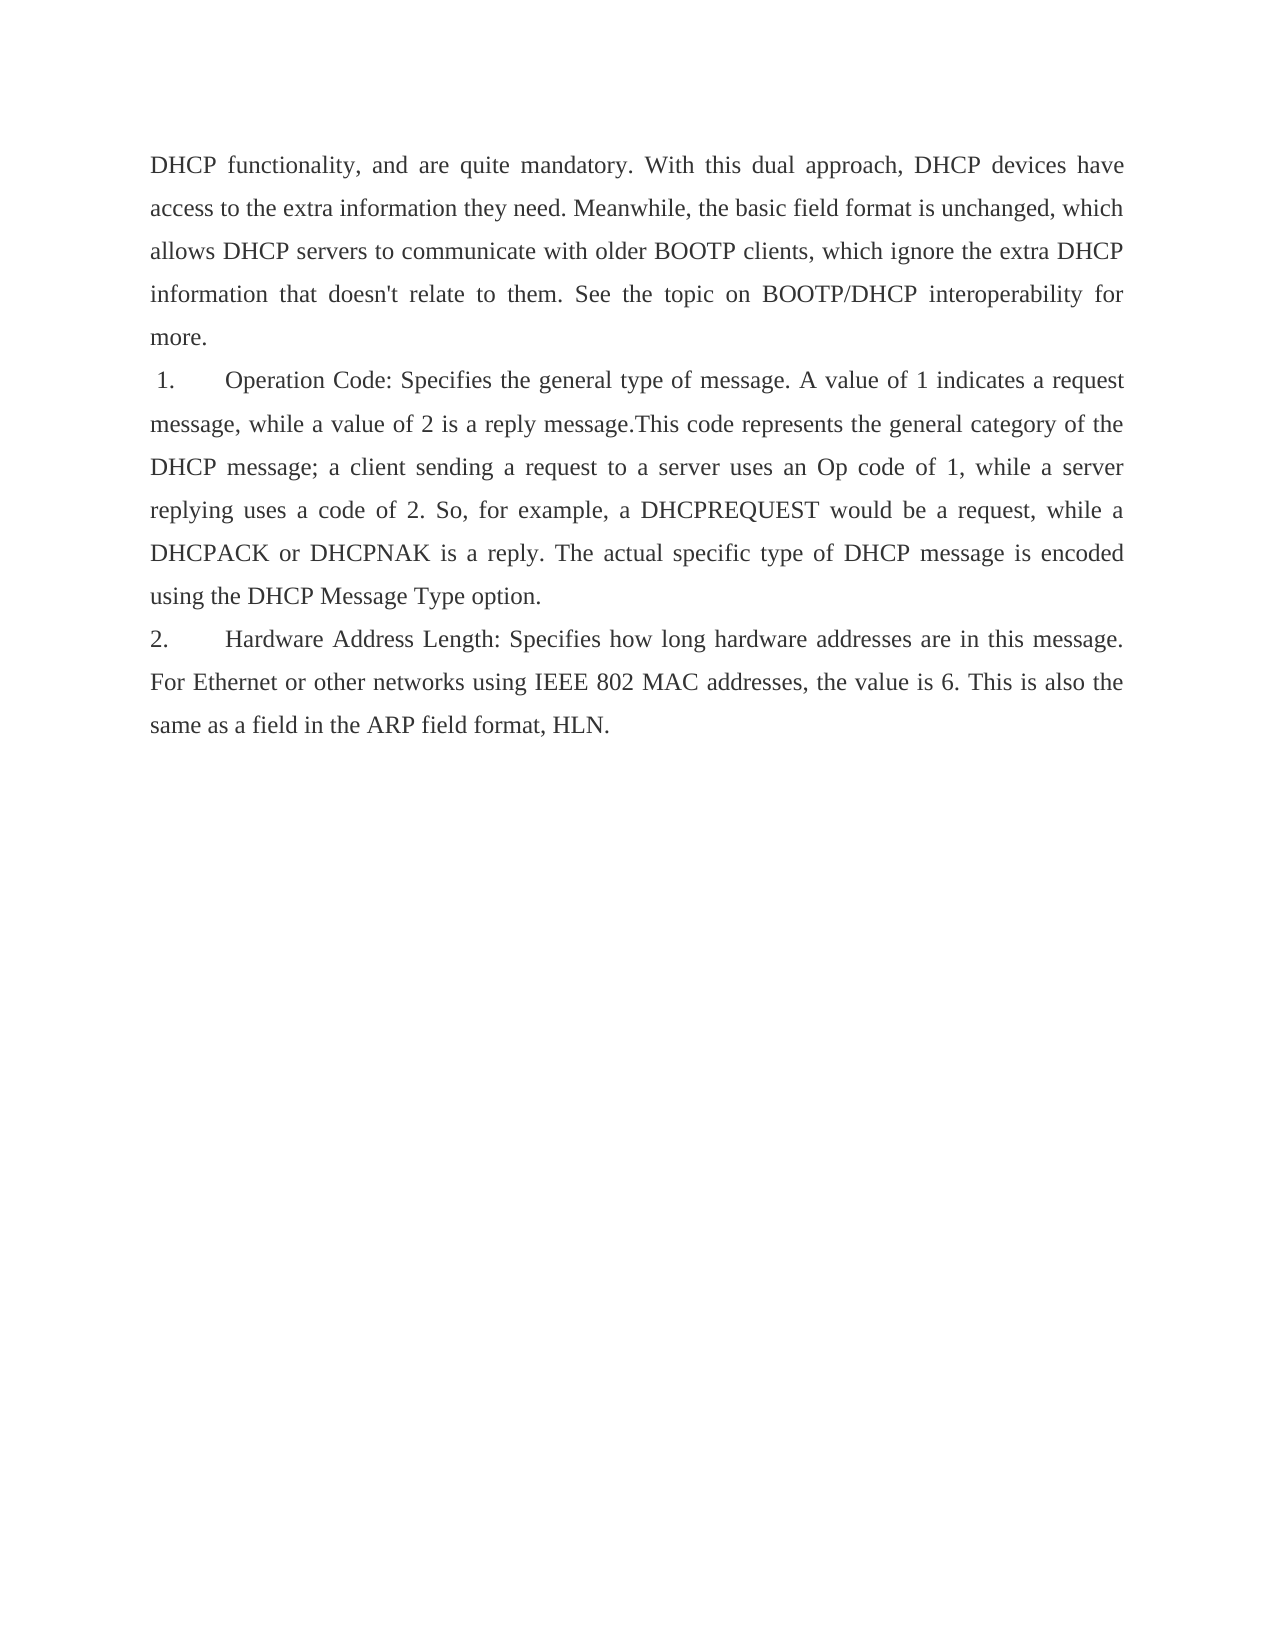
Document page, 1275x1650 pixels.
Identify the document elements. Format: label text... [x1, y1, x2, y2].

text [150, 150, 1125, 351]
text 1. Operation Code: Specifies the general type of message. A value of 1 indicates a request message, while a value of 2 is a reply message.This code represents the general category of the DHCP message; a client sending a request to a server uses an Op code of 1, while a server replying uses a code of 2. So, for example, a DHCPREQUEST would be a request, while a DHCPACK or DHCPNAK is a reply. The actual specific type of DHCP message is encoded using the DHCP Message Type option. [150, 366, 1125, 610]
text 2. Hardware Address Length: Specifies how long hardware addresses are in this message. For Ethernet or other networks using IEEE 802 MAC addresses, the value is 6. This is also the same as a field in the ARP field format, HLN. [150, 624, 1125, 739]
